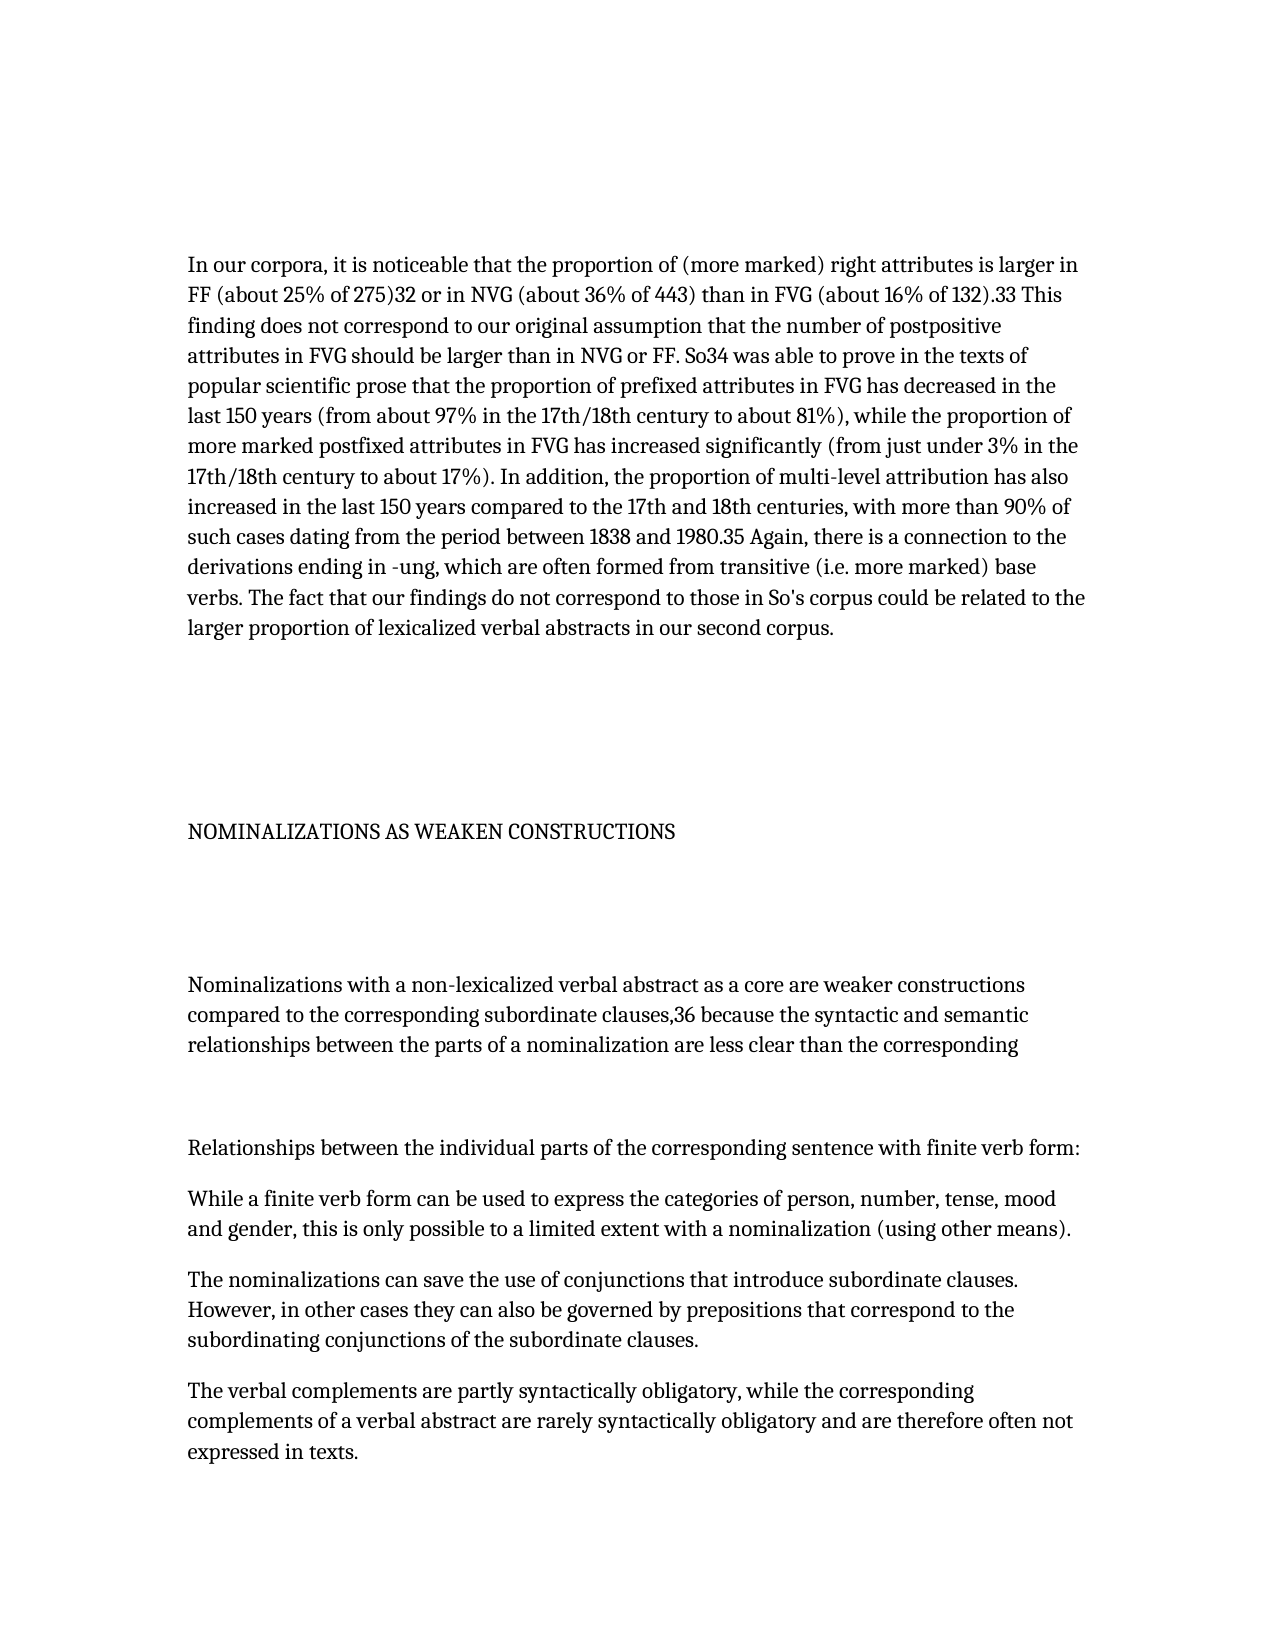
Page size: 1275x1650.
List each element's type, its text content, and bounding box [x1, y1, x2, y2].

text Nominalizations with a non-lexicalized verbal abstract as a core are weaker constructions compared to the corresponding subordinate clauses,36 because the syntactic and semantic relationships between the parts of a nominalization are less clear than the corresponding [187, 972, 1087, 1059]
text The nominalizations can save the use of conjunctions that introduce subordinate clauses. However, in other cases they can also be governed by prepositions that correspond to the subordinating conjunctions of the subordinate clauses. [187, 1267, 1087, 1353]
text In our corpora, it is noticeable that the proportion of (more marked) right attributes is larger in FF (about 25% of 275)32 or in NVG (about 36% of 443) than in FVG (about 16% of 132).33 This finding does not correspond to our original assumption that the number of postpositive attributes in FVG should be larger than in NVG or FF. So34 was able to prove in the texts of popular scientific prose that the proportion of prefixed attributes in FVG has decreased in the last 150 years (from about 97% in the 17th/18th century to about 81%), while the proportion of more marked postfixed attributes in FVG has increased significantly (from just under 3% in the 17th/18th century to about 17%). In addition, the proportion of multi-level attribution has also increased in the last 150 years compared to the 17th and 18th centuries, with more than 90% of such cases dating from the period between 1838 and 1980.35 Again, there is a connection to the derivations ending in -ung, which are often formed from transitive (i.e. more marked) base verbs. The fact that our findings do not correspond to those in So's corpus could be related to the larger proportion of lexicalized verbal abstracts in our second corpus. [187, 252, 1087, 641]
text Relationships between the individual parts of the corresponding sentence with finite verb form: [187, 1134, 1087, 1161]
text The verbal complements are partly syntactically obligatory, while the corresponding complements of a verbal abstract are rarely syntactically obligatory and are therefore often not expressed in texts. [187, 1378, 1087, 1465]
text NOMINALIZATIONS AS WEAKEN CONSTRUCTIONS [187, 819, 1087, 845]
text While a finite verb form can be used to express the categories of person, number, tense, mood and gender, this is only possible to a limited extent with a nominalization (using other means). [187, 1185, 1087, 1242]
